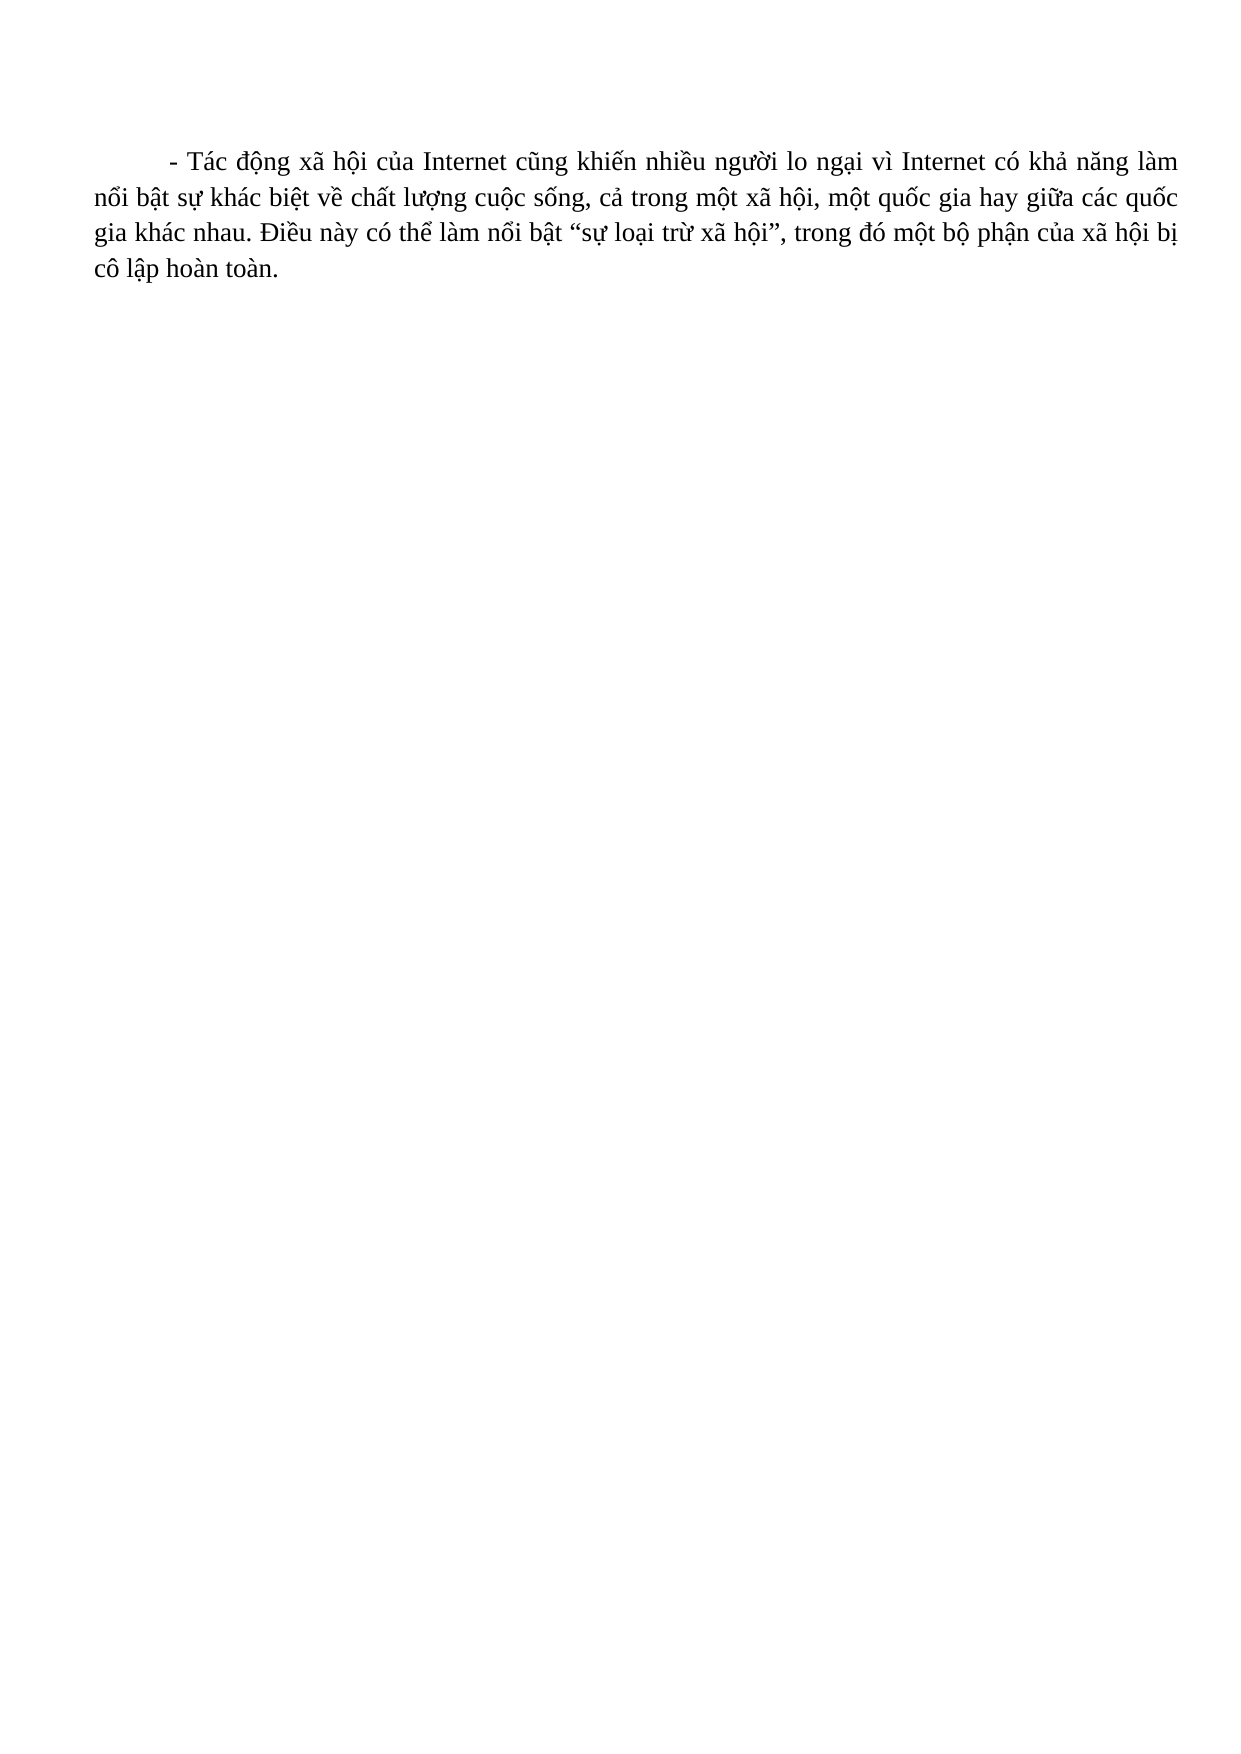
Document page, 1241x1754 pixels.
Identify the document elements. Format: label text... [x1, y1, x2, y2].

list Tác động xã hội của Internet cũng khiến nhiều người lo ngại vì Internet có khả năng làm nổi bật sự khác biệt về chất lượng cuộc sống, cả trong một xã hội, một quốc gia hay giữa các quốc gia khác nhau. Điều này có thể làm nổi bật “sự loại trừ xã hội”, trong đó một bộ phận của xã hội bị cô lập hoàn toàn. [94, 145, 1180, 283]
